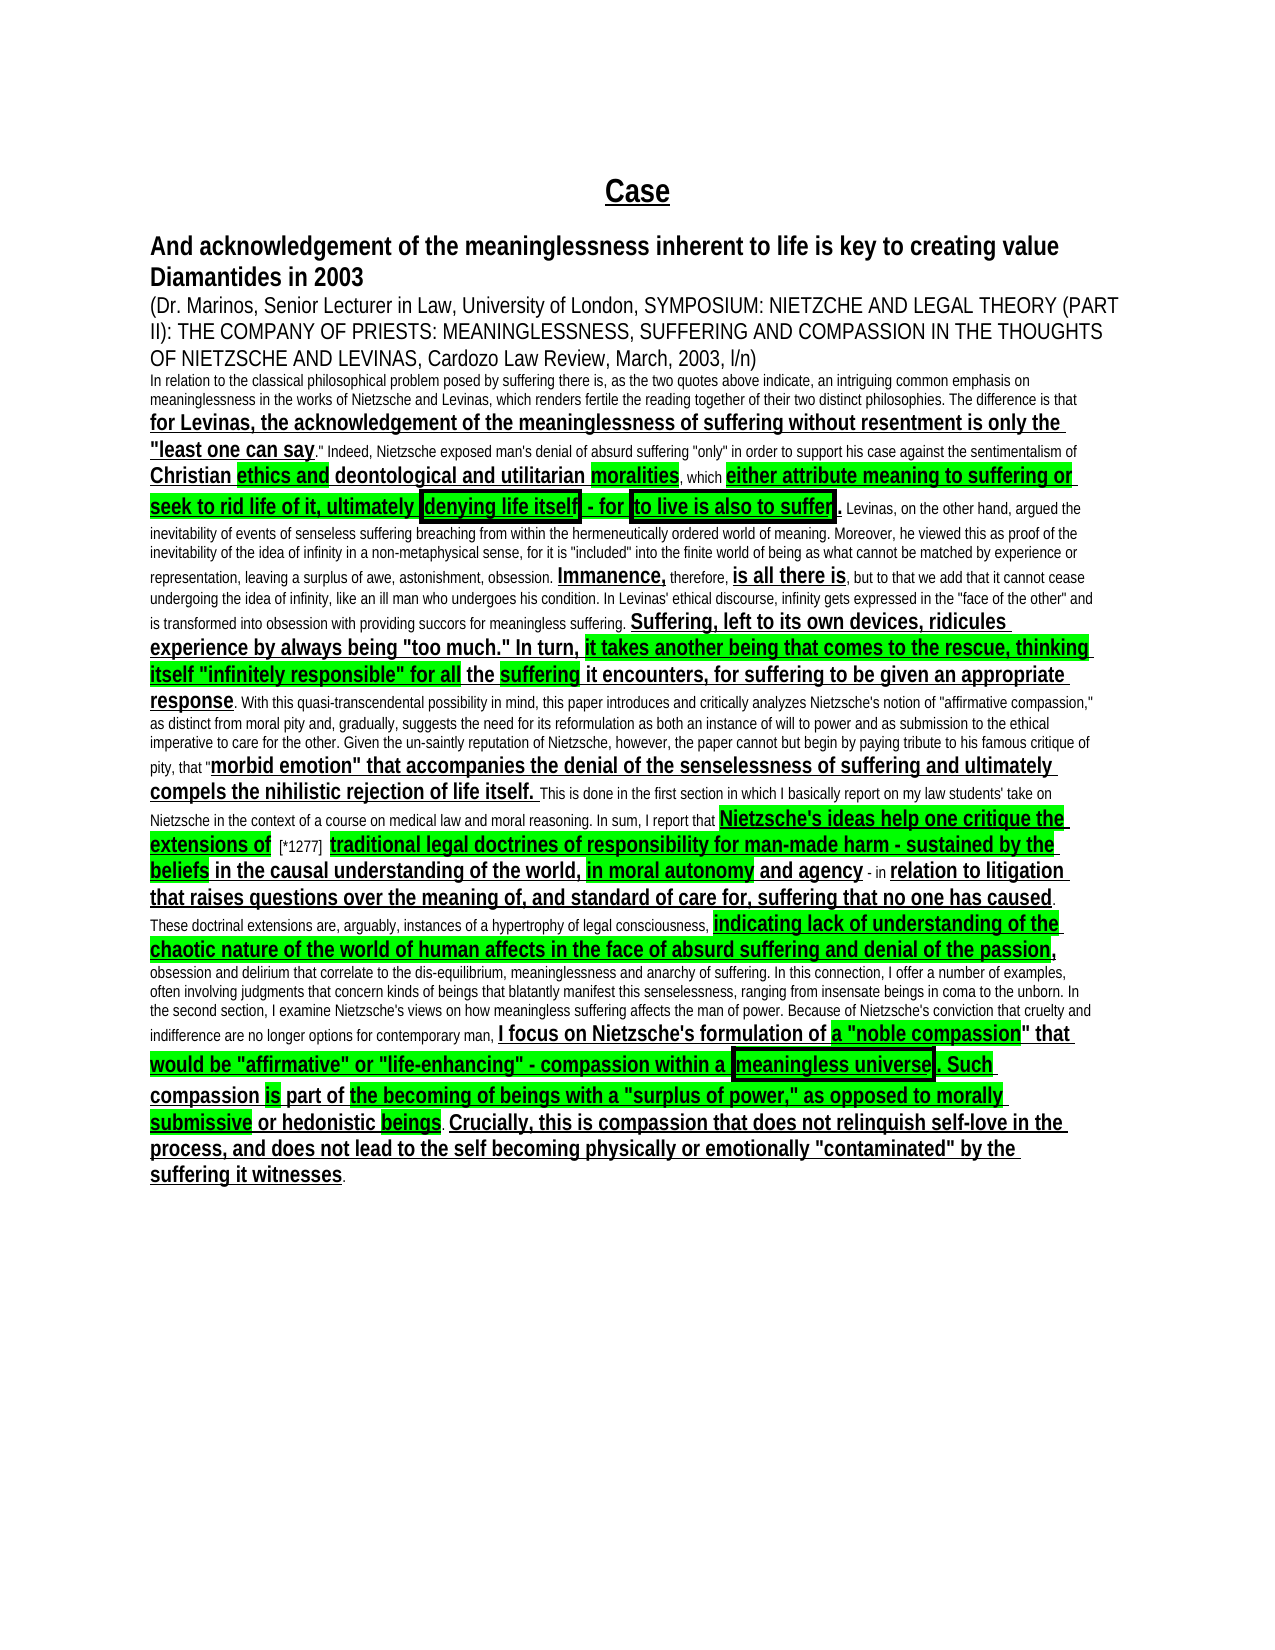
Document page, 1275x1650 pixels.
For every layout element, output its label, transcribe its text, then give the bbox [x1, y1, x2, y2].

text In relation to the classical philosophical problem posed by suffering there is, as the two quotes above indicate, an intriguing common emphasis on meaninglessness in the works of Nietzsche and Levinas, which renders fertile the reading together of their two distinct philosophies. The difference is that for Levinas, the acknowledgement of the meaninglessness of suffering without resentment is only the "least one can say." Indeed, Nietzsche exposed man's denial of absurd suffering "only" in order to support his case against the sentimentalism of Christian ethics and deontological and utilitarian moralities, which either attribute meaning to suffering or seek to rid life of it, ultimately denying life itself - for to live is also to suffer. Levinas, on the other hand, argued the inevitability of events of senseless suffering breaching from within the hermeneutically ordered world of meaning. Moreover, he viewed this as proof of the inevitability of the idea of infinity in a non-metaphysical sense, for it is "included" into the finite world of being as what cannot be matched by experience or representation, leaving a surplus of awe, astonishment, obsession. Immanence, therefore, is all there is, but to that we add that it cannot cease undergoing the idea of infinity, like an ill man who undergoes his condition. In Levinas' ethical discourse, infinity gets expressed in the "face of the other" and is transformed into obsession with providing succors for meaningless suffering. Suffering, left to its own devices, ridicules experience by always being "too much." In turn, it takes another being that comes to the rescue, thinking itself "infinitely responsible" for all the suffering it encounters, for suffering to be given an appropriate response. With this quasi-transcendental possibility in mind, this paper introduces and critically analyzes Nietzsche's notion of "affirmative compassion," as distinct from moral pity and, gradually, suggests the need for its reformulation as both an instance of will to power and as submission to the ethical imperative to care for the other. Given the un-saintly reputation of Nietzsche, however, the paper cannot but begin by paying tribute to his famous critique of pity, that "morbid emotion" that accompanies the denial of the senselessness of suffering and ultimately compels the nihilistic rejection of life itself. This is done in the first section in which I basically report on my law students' take on Nietzsche in the context of a course on medical law and moral reasoning. In sum, I report that Nietzsche's ideas help one critique the extensions of [*1277] traditional legal doctrines of responsibility for man-made harm - sustained by the beliefs in the causal understanding of the world, in moral autonomy and agency - in relation to litigation that raises questions over the meaning of, and standard of care for, suffering that no one has caused. These doctrinal extensions are, arguably, instances of a hypertrophy of legal consciousness, indicating lack of understanding of the chaotic nature of the world of human affects in the face of absurd suffering and denial of the passion, obsession and delirium that correlate to the dis-equilibrium, meaninglessness and anarchy of suffering. In this connection, I offer a number of examples, often involving judgments that concern kinds of beings that blatantly manifest this senselessness, ranging from insensate beings in coma to the unborn. In the second section, I examine Nietzsche's views on how meaningless suffering affects the man of power. Because of Nietzsche's conviction that cruelty and indifference are no longer options for contemporary man, I focus on Nietzsche's formulation of a "noble compassion" that would be "affirmative" or "life-enhancing" - compassion within a meaningless universe. Such compassion is part of the becoming of beings with a "surplus of power," as opposed to morally submissive or hedonistic beings. Crucially, this is compassion that does not relinquish self-love in the process, and does not lead to the self becoming physically or emotionally "contaminated" by the suffering it witnesses. [150, 371, 1095, 1188]
subtitle And acknowledgement of the meaninglessness inherent to life is key to creating value [150, 230, 1125, 261]
text Diamantides in 2003 [150, 261, 1125, 292]
subtitle Case [150, 171, 1125, 209]
text (Dr. Marinos, Senior Lecturer in Law, , SYMPOSIUM: NIETZCHE AND LEGAL THEORY (PART II): THE COMPANY OF PRIESTS: MEANINGLESSNESS, SUFFERING AND COMPASSION IN THE THOUGHTS OF NIETZSCHE AND LEVINAS, Cardozo Law Review, March, 2003, l/n) [150, 292, 1125, 371]
